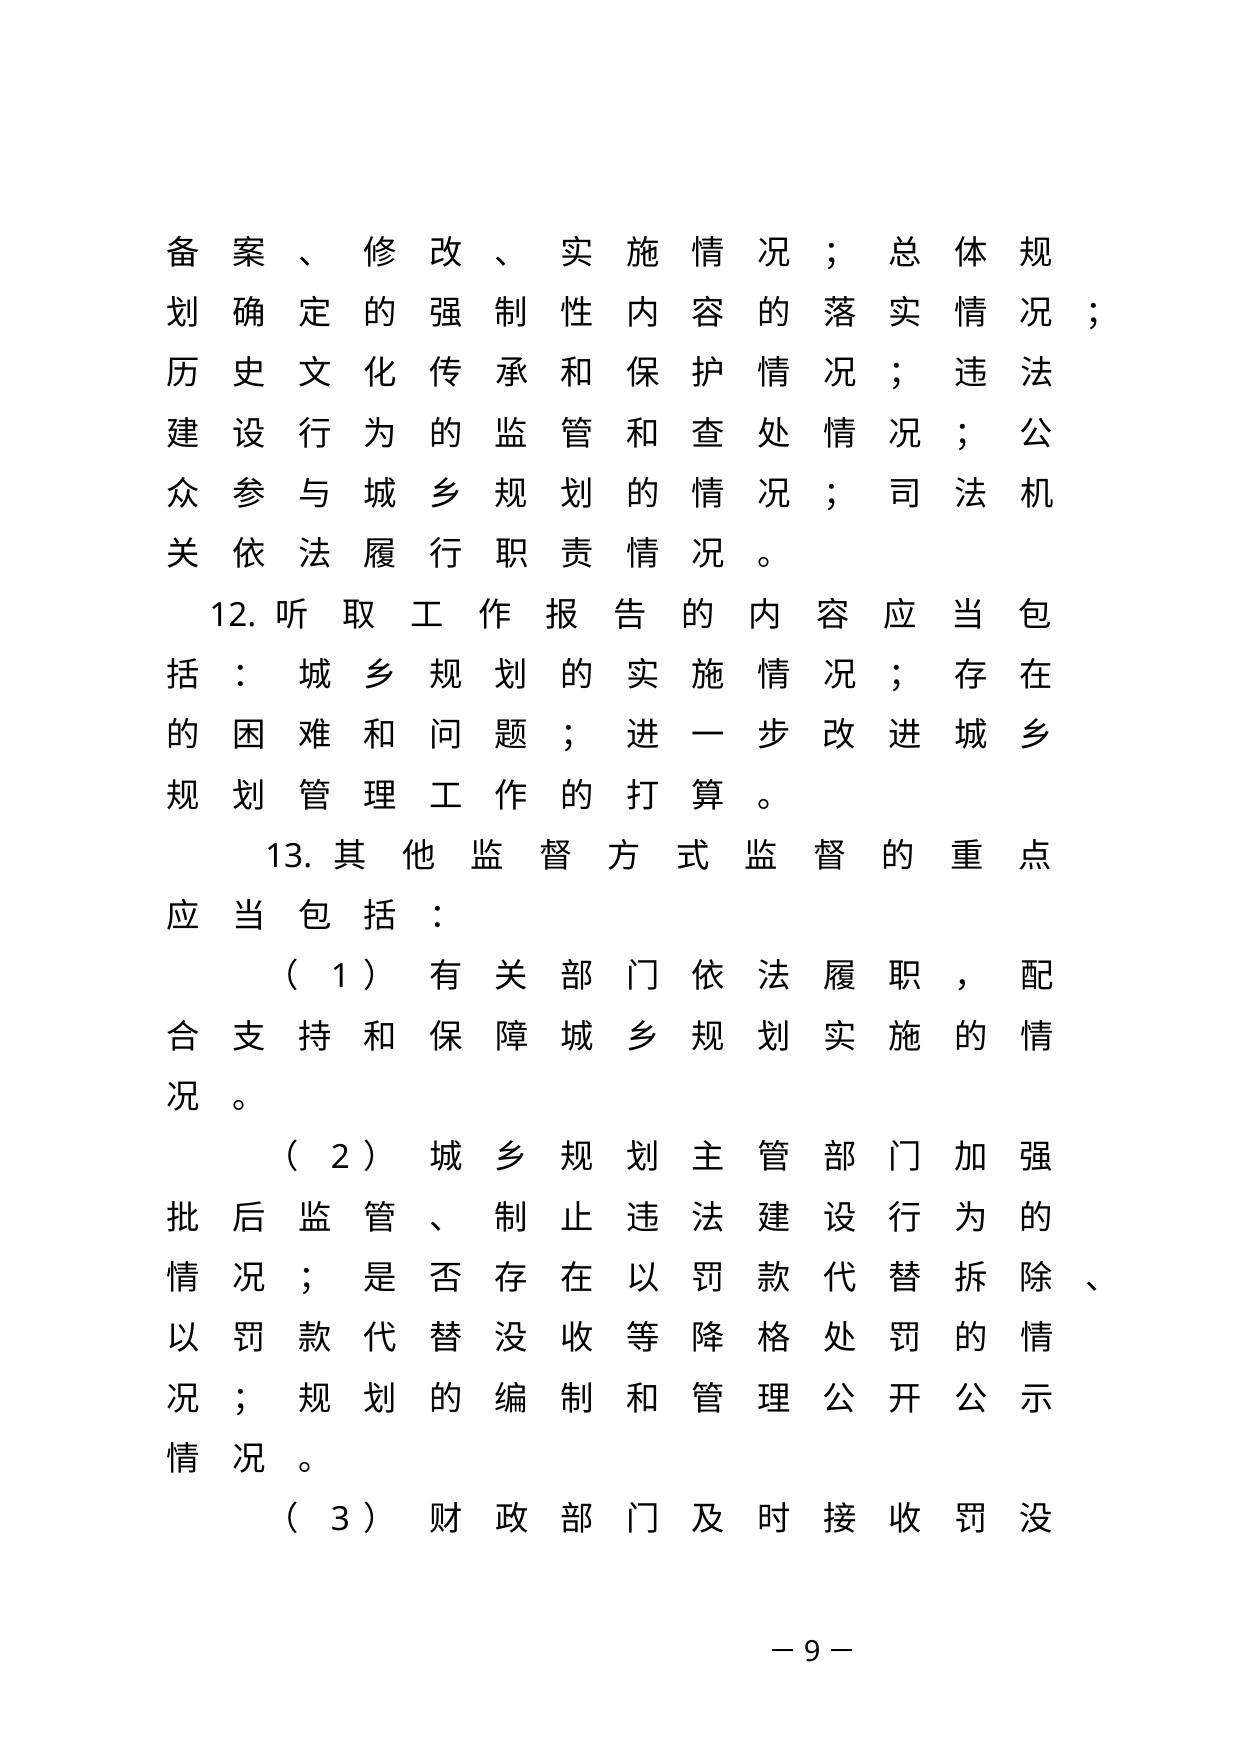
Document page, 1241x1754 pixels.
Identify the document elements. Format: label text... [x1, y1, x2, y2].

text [167, 1486, 1085, 1546]
text 13.其他监督方式监督的重点应当包括： [167, 823, 1085, 943]
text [167, 219, 1085, 581]
text （2）城乡规划主管部门加强批后监管、制止违法建设行为的情况；是否存在以罚款代替拆除、以罚款代替没收等降格处罚的情况；规划的编制和管理公开公示情况。 [167, 1124, 1085, 1486]
text 12.听取工作报告的内容应当包括：城乡规划的实施情况；存在的困难和问题；进一步改进城乡规划管理工作的打算。 [167, 581, 1085, 823]
text （1）有关部门依法履职，配合支持和保障城乡规划实施的情况。 [167, 943, 1085, 1124]
